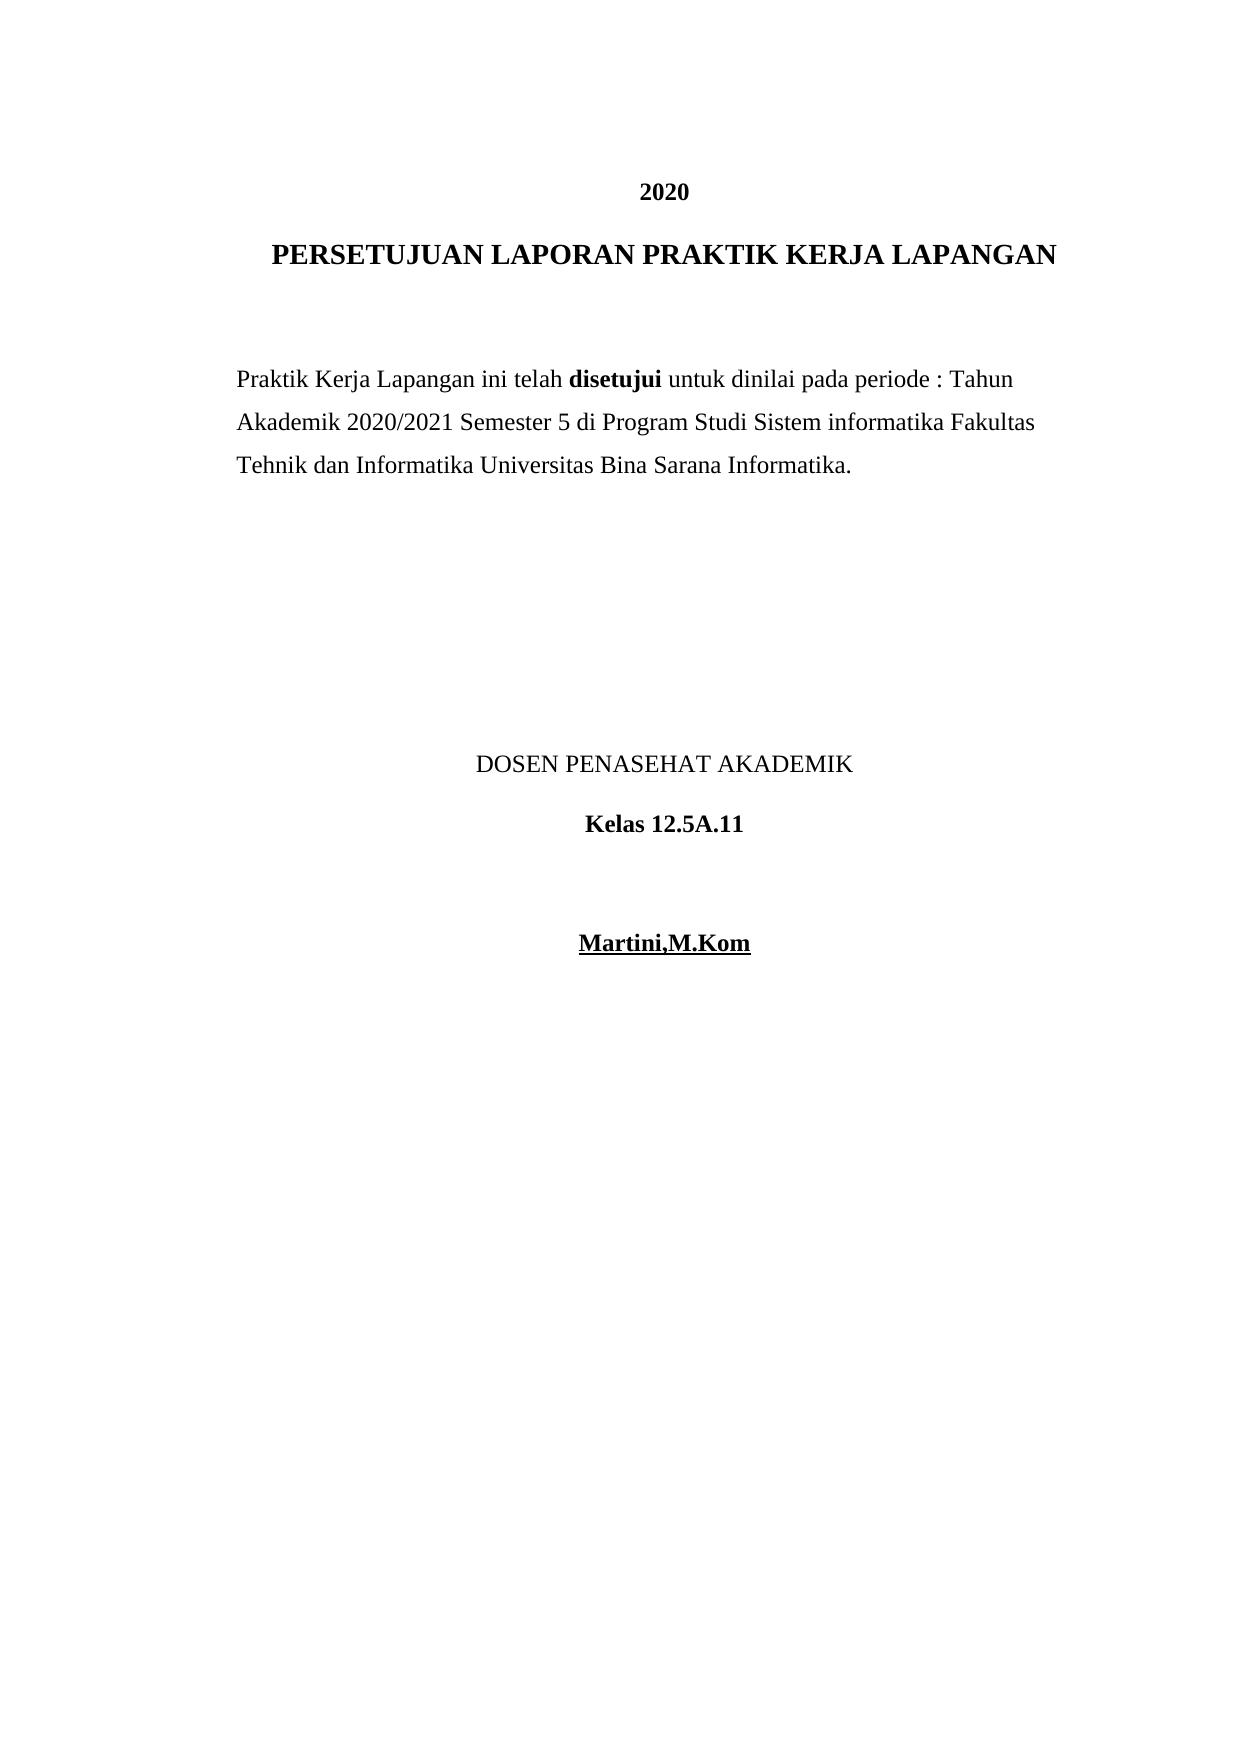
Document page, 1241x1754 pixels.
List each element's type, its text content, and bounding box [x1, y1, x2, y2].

text Kelas 12.5A.11 [236, 809, 1092, 837]
text Martini,M.Kom [236, 928, 1092, 957]
text 2020 [236, 177, 1092, 206]
text DOSEN PENASEHAT AKADEMIK [236, 749, 1092, 778]
text Praktik Kerja Lapangan ini telah disetujui untuk dinilai pada periode : Tahun Akademik 2020/2021 Semester 5 di Program Studi Sistem informatika Fakultas Tehnik dan Informatika Universitas Bina Sarana Informatika. [236, 364, 1092, 479]
text PERSETUJUAN LAPORAN PRAKTIK KERJA LAPANGAN [236, 237, 1092, 271]
